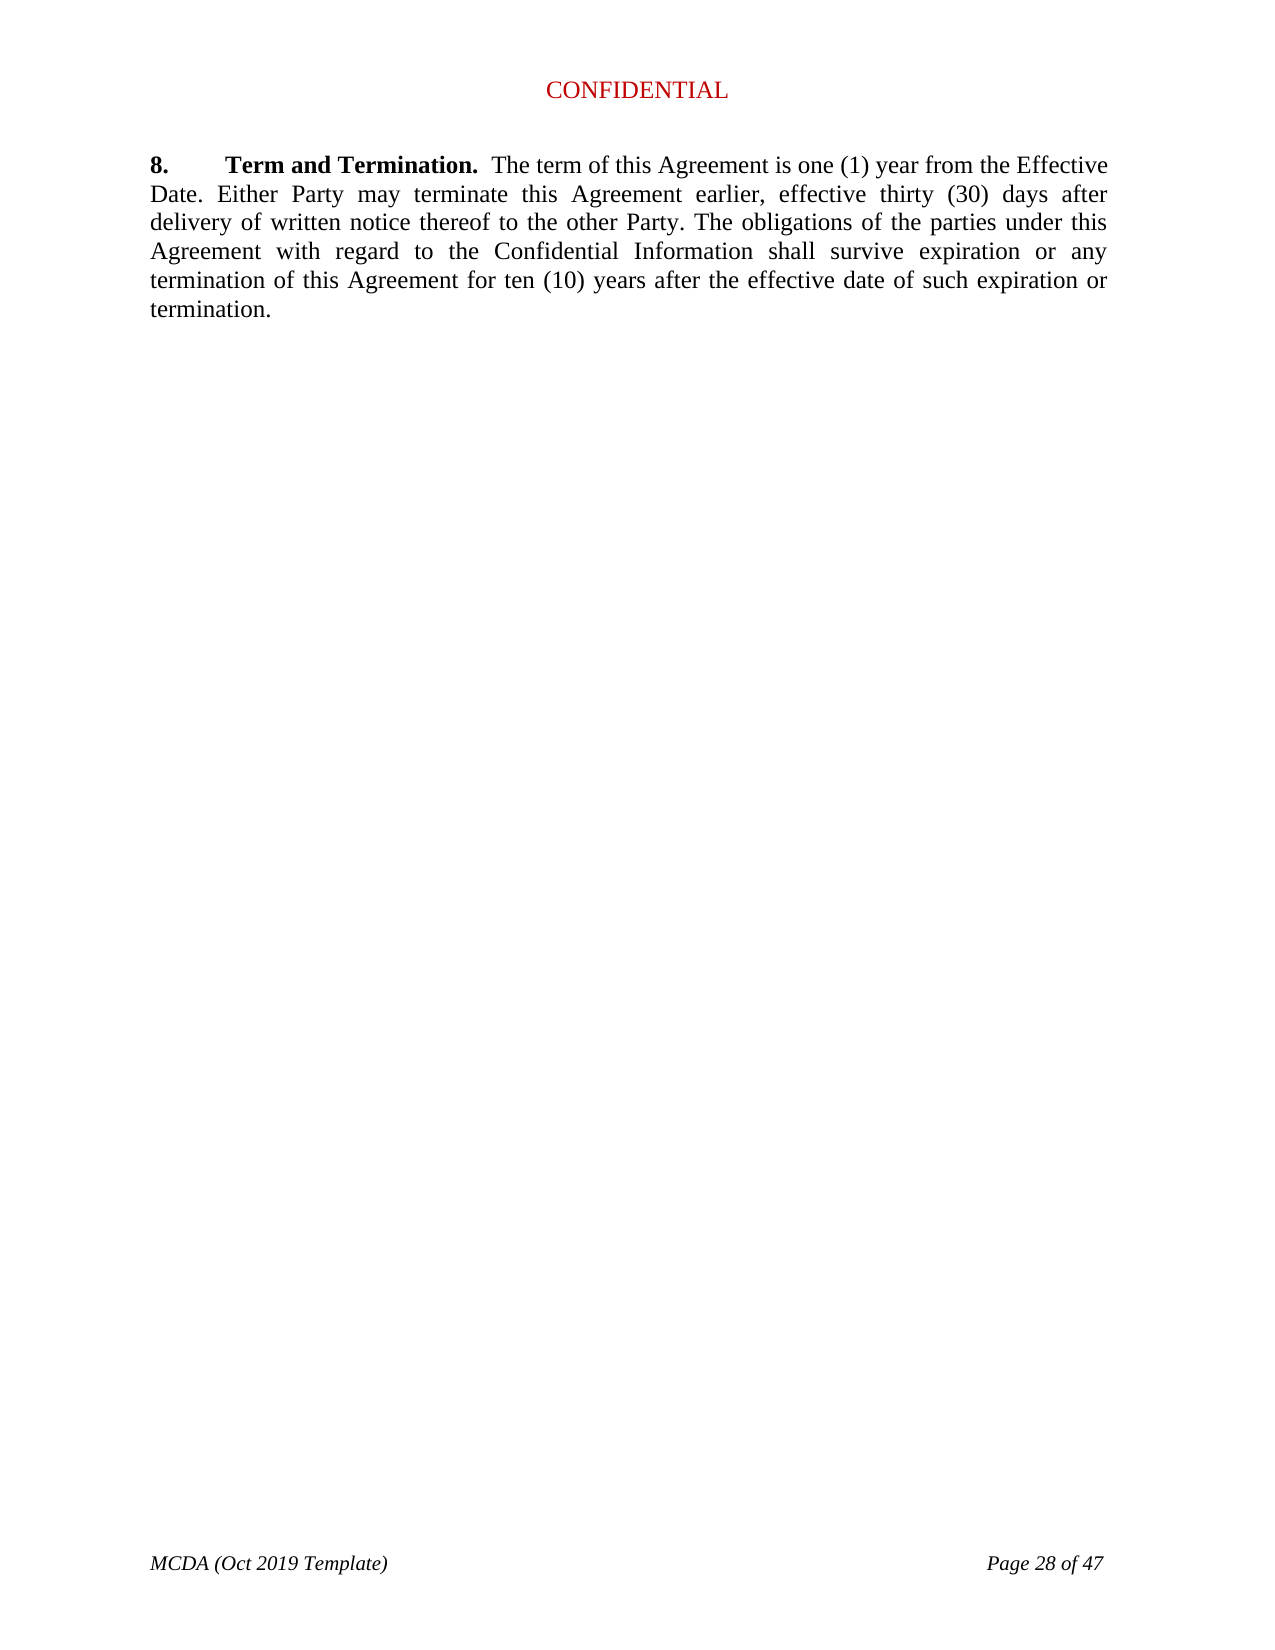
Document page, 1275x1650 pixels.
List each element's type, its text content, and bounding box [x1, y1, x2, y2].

list Term and Termination. The term of this Agreement is one (1) year from the Effective Date. Either Party may terminate this Agreement earlier, effective thirty (30) days after delivery of written notice thereof to the other Party. The obligations of the parties under this Agreement with regard to the Confidential Information shall survive expiration or any termination of this Agreement for ten (10) years after the effective date of such expiration or termination. [150, 150, 1108, 322]
